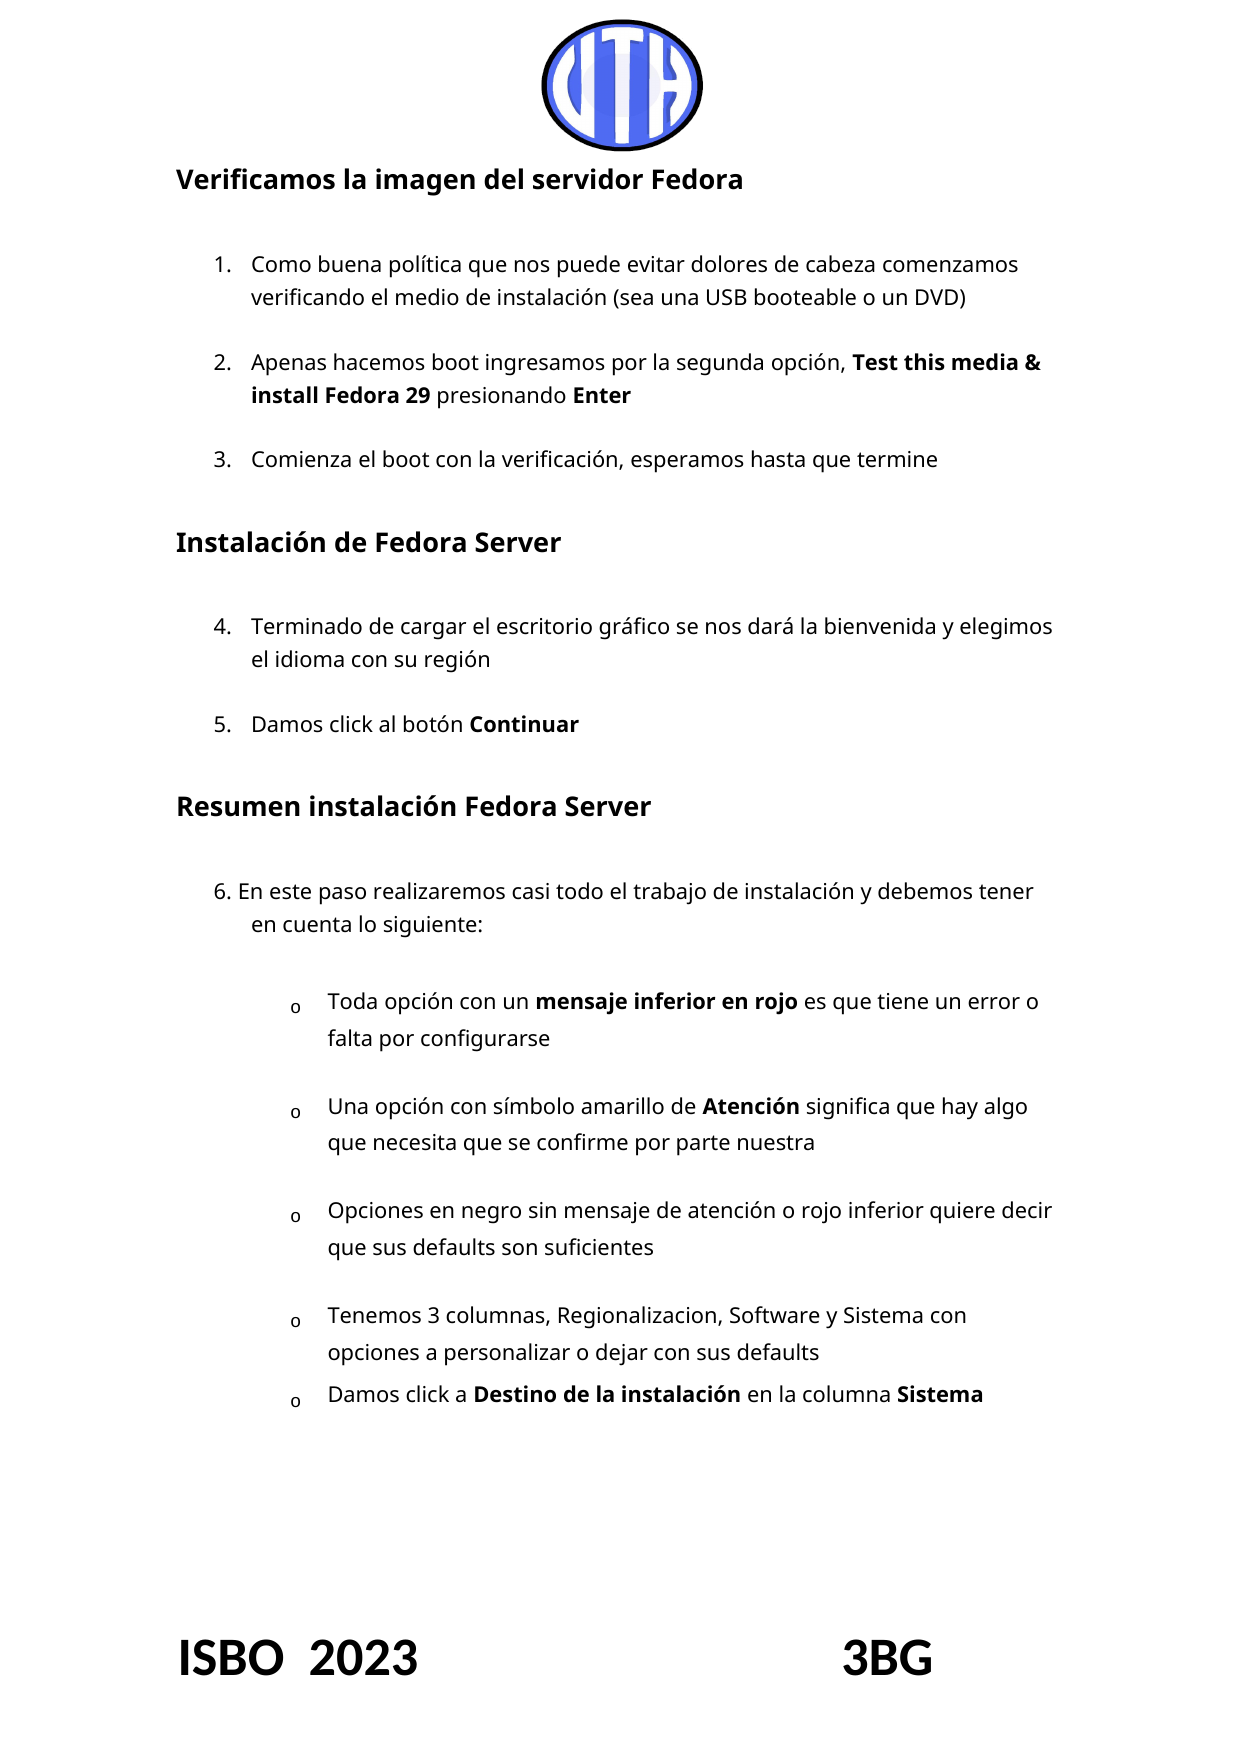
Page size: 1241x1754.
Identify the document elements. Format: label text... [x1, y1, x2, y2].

list Tenemos 3 columnas, Regionalizacion, Software y Sistema con opciones a personalizar o dejar con sus defaults [290, 1297, 1063, 1366]
list Damos click al botón Continuar [213, 709, 1063, 739]
list Apenas hacemos boot ingresamos por la segunda opción, Test this media & install Fedora 29 presionando Enter [213, 347, 1063, 410]
subtitle Instalación de Fedora Server [176, 523, 1064, 560]
list Damos click a Destino de la instalación en la columna Sistema [290, 1376, 1063, 1413]
list Toda opción con un mensaje inferior en rojo es que tiene un error o falta por configurarse [290, 983, 1063, 1053]
subtitle Verificamos la imagen del servidor Fedora [176, 161, 1064, 197]
subtitle Resumen instalación Fedora Server [176, 788, 1064, 824]
list Comienza el boot con la verificación, esperamos hasta que termine [213, 444, 1063, 474]
list Una opción con símbolo amarillo de Atención significa que hay algo que necesita que se confirme por parte nuestra [290, 1087, 1063, 1157]
picture [535, 15, 706, 161]
list Como buena política que nos puede evitar dolores de cabeza comenzamos verificando el medio de instalación (sea una USB booteable o un DVD) [213, 249, 1063, 312]
list Terminado de cargar el escritorio gráfico se nos dará la bienvenida y elegimos el idioma con su región [213, 611, 1063, 674]
list Opciones en negro sin mensaje de atención o rojo inferior quiere decir que sus defaults son suficientes [290, 1192, 1063, 1262]
text 6. En este paso realizaremos casi todo el trabajo de instalación y debemos tener en cuenta lo siguiente: [213, 876, 1063, 939]
